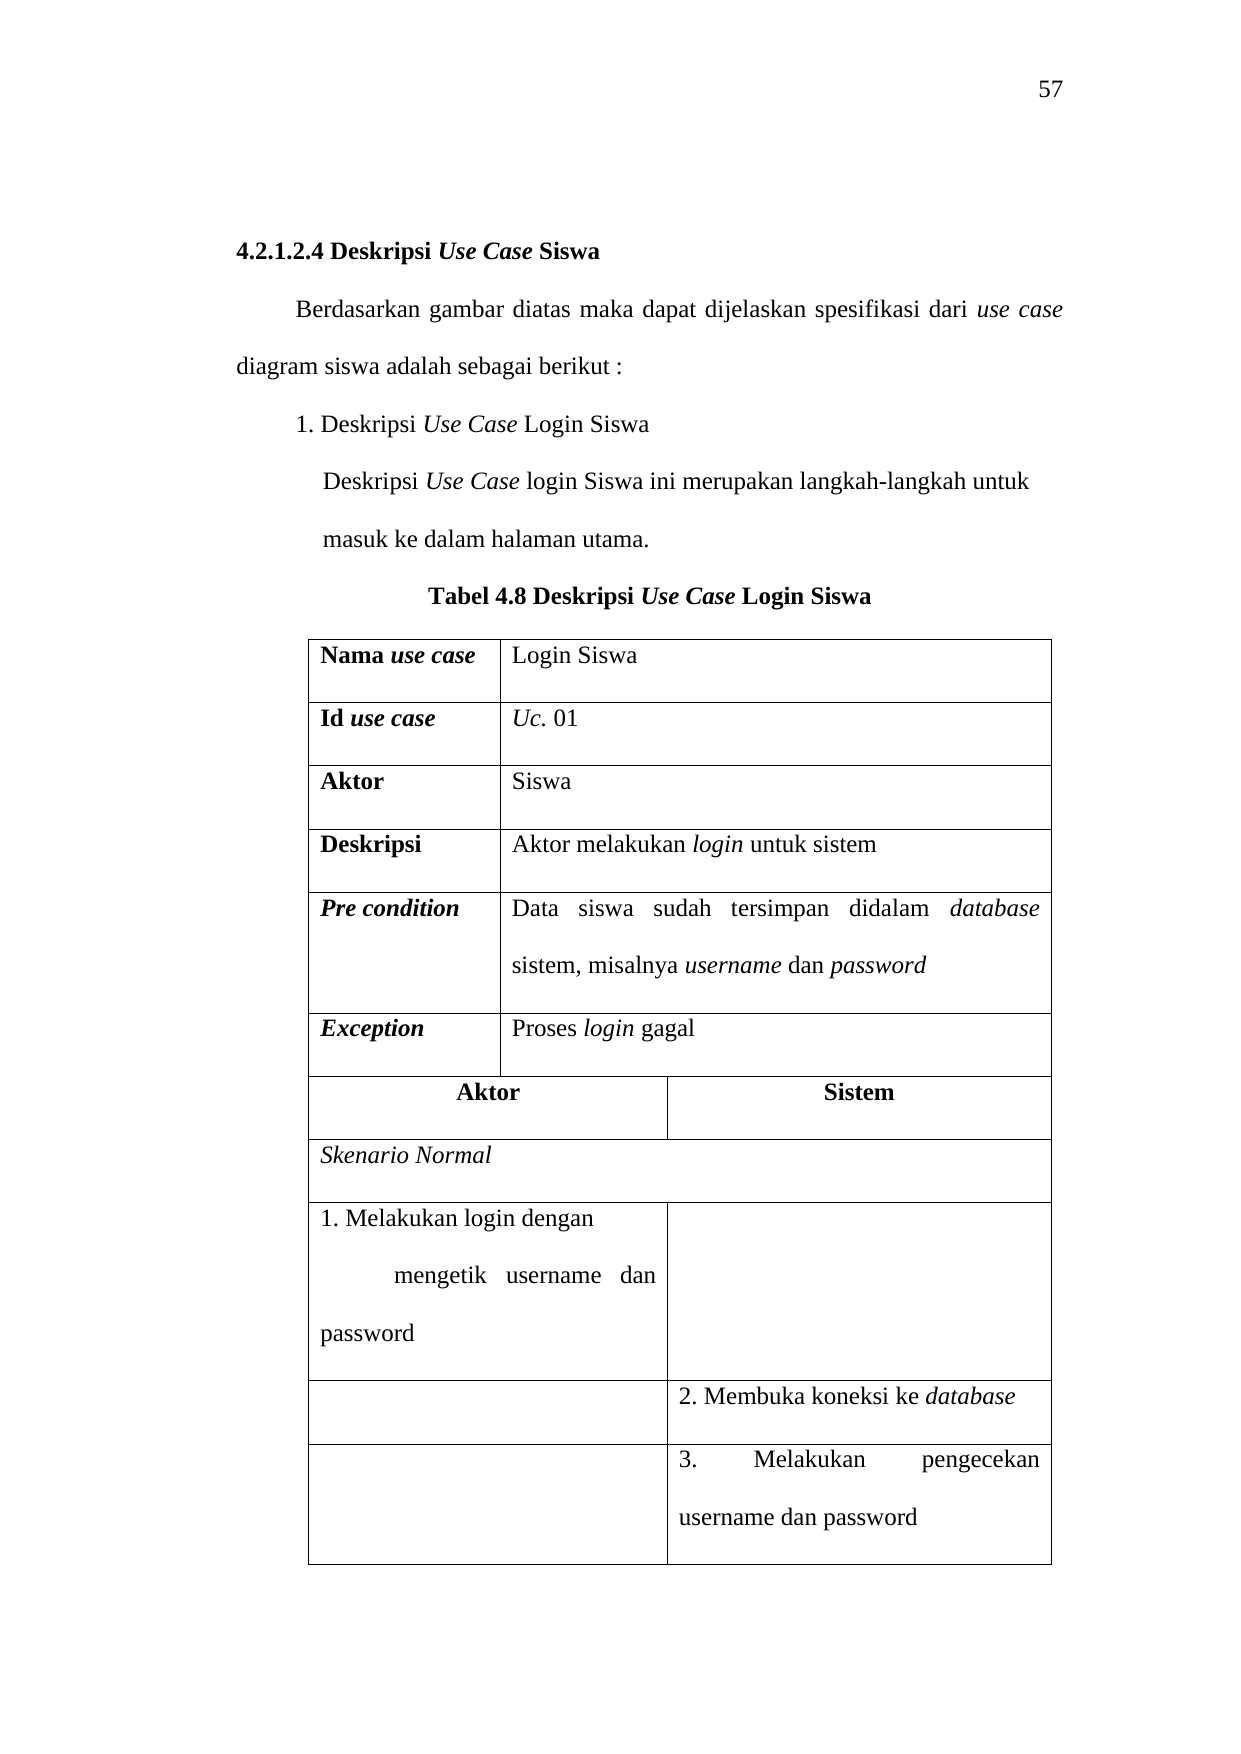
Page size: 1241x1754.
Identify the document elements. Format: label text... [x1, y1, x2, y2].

table_cell 3. Melakukan pengecekan username dan password [668, 1445, 1051, 1564]
text Berdasarkan gambar diatas maka dapat dijelaskan spesifikasi dari use case diagram siswa adalah sebagai berikut : [236, 294, 1063, 380]
table_header Login Siswa [501, 640, 1051, 702]
table_cell Exception [309, 1014, 500, 1076]
table_cell Aktor melakukan login untuk sistem [501, 830, 1051, 892]
table_cell Aktor [309, 1077, 667, 1139]
table_cell Sistem [668, 1077, 1051, 1139]
table_cell Id use case [309, 703, 500, 765]
table_header Nama use case [309, 640, 500, 702]
table_cell [668, 1203, 1051, 1380]
table_cell Aktor [309, 766, 500, 828]
text Deskripsi Use Case login Siswa ini merupakan langkah-langkah untuk masuk ke dalam halaman utama. [236, 466, 1063, 552]
table_cell [309, 1445, 667, 1564]
text 1. Deskripsi Use Case Login Siswa [236, 409, 1063, 437]
table_cell Skenario Normal [309, 1140, 1051, 1202]
table_cell Deskripsi [309, 830, 500, 892]
table_cell [309, 1381, 667, 1443]
text 4.2.1.2.4 Deskripsi Use Case Siswa [236, 236, 1063, 265]
table_cell 2. Membuka koneksi ke database [668, 1381, 1051, 1443]
table_cell 1. Melakukan login dengan mengetik username dan password [309, 1203, 667, 1380]
table_cell Pre condition [309, 893, 500, 1012]
table_cell Proses login gagal [501, 1014, 1051, 1076]
table_cell Uc. 01 [501, 703, 1051, 765]
text Tabel 4.8 Deskripsi Use Case Login Siswa [236, 581, 1063, 610]
table_cell Data siswa sudah tersimpan didalam database sistem, misalnya username dan password [501, 893, 1051, 1012]
table_cell Siswa [501, 766, 1051, 828]
